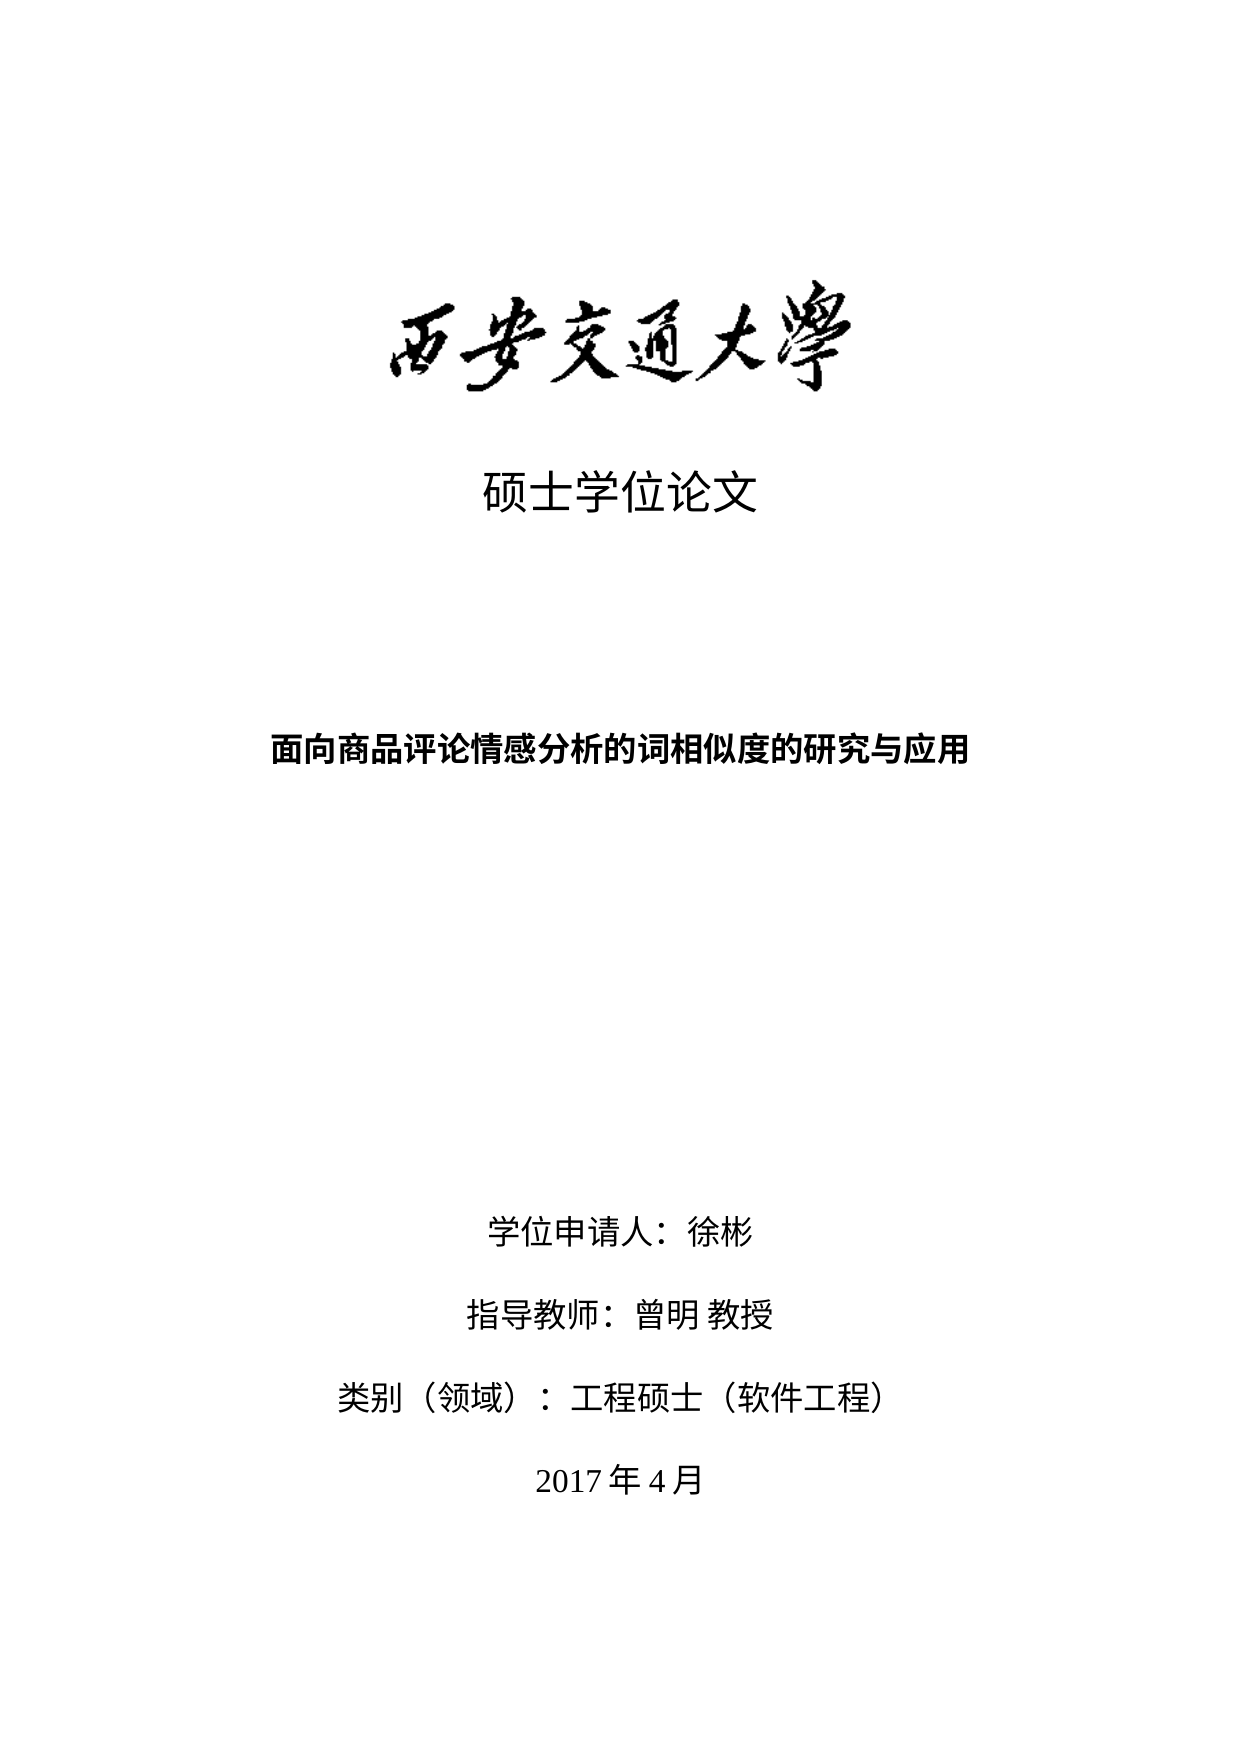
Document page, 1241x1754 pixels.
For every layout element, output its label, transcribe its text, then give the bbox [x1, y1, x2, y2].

text 学位申请人：徐彬 [153, 1206, 1087, 1254]
text 硕士学位论文 [153, 298, 1087, 523]
text 2017年4月 [153, 1454, 1087, 1502]
text 指导教师：曾明 教授 [153, 1288, 1087, 1337]
text 面向商品评论情感分析的词相似度的研究与应用 [153, 723, 1087, 771]
text 类别（领域）：工程硕士（软件工程） [153, 1371, 1087, 1419]
